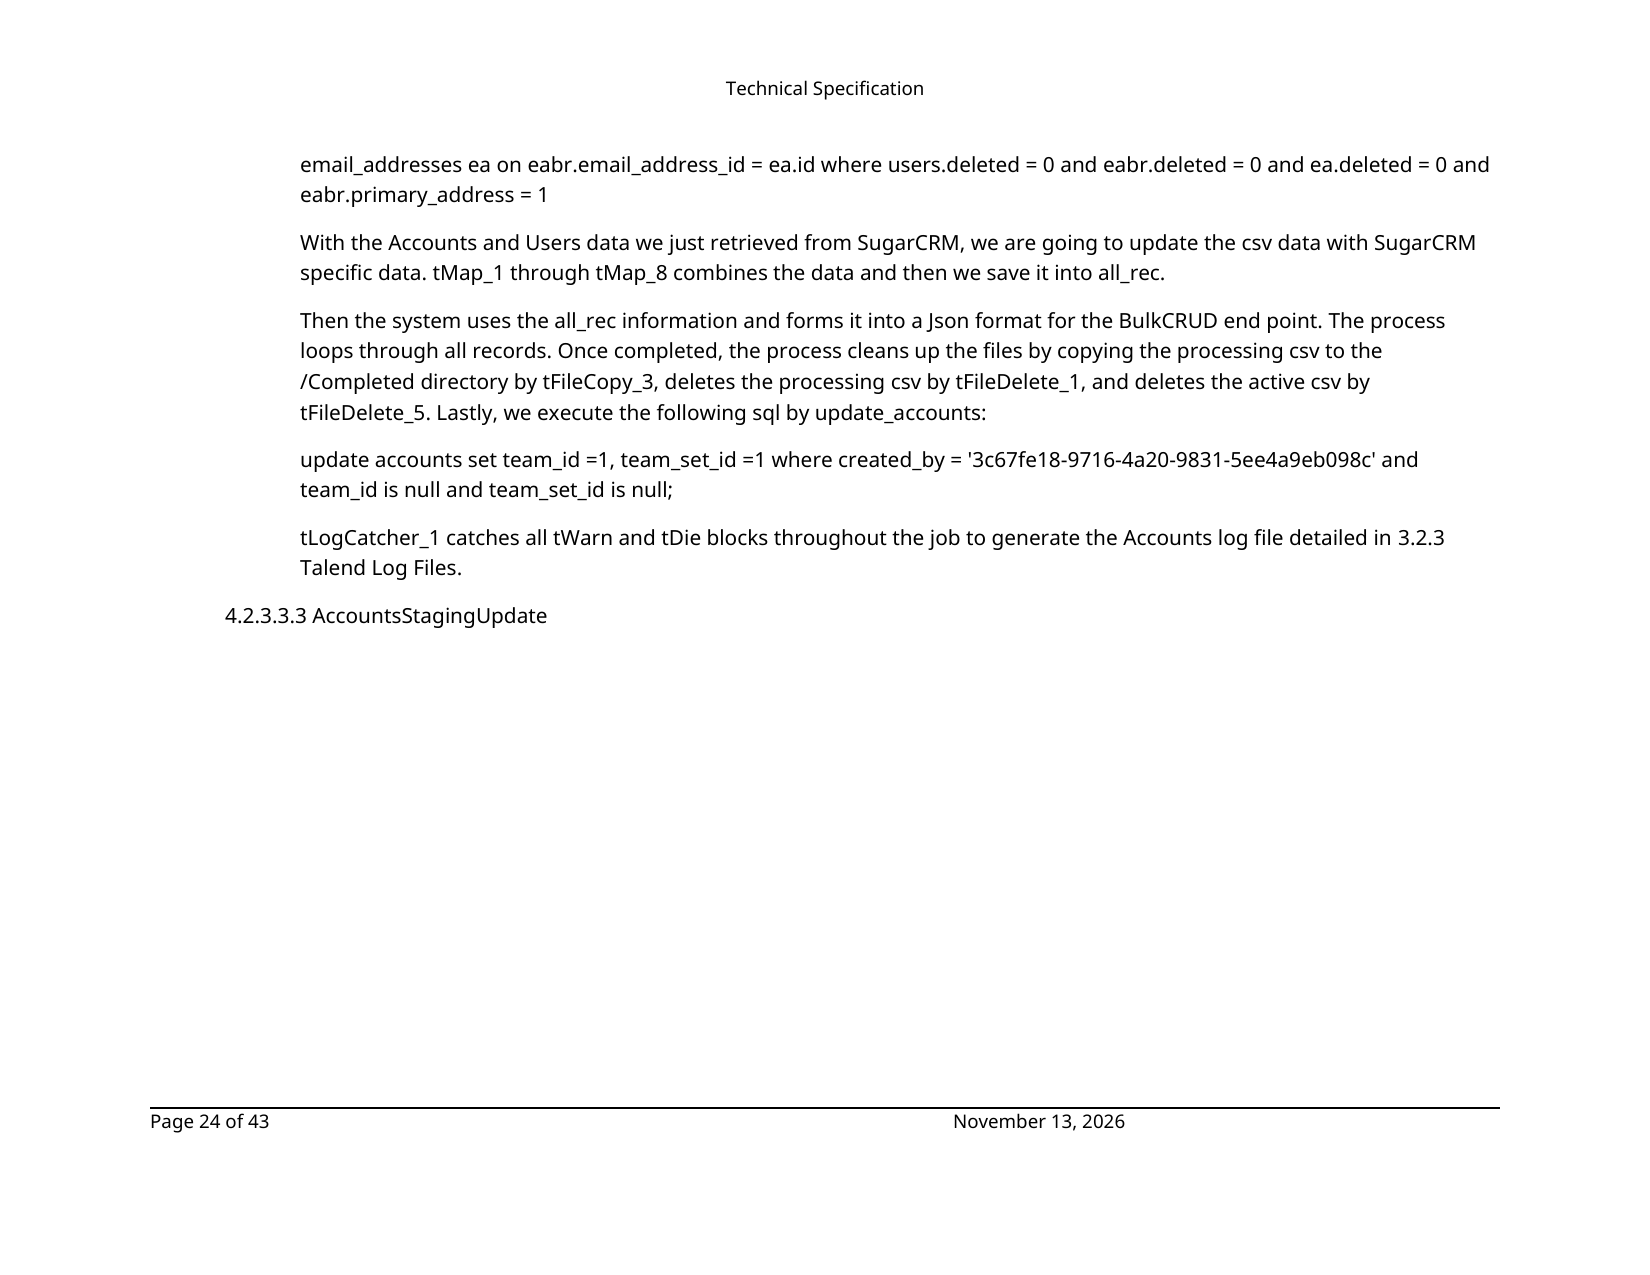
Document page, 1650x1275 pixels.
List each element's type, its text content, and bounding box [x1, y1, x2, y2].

text 4.2.3.3.3 AccountsStagingUpdate [225, 601, 1500, 629]
text Then the system uses the all_rec information and forms it into a Json format for the BulkCRUD end point. The process loops through all records. Once completed, the process cleans up the files by copying the processing csv to the /Completed directory by tFileCopy_3, deletes the processing csv by tFileDelete_1, and deletes the active csv by tFileDelete_5. Lastly, we execute the following sql by update_accounts: [300, 306, 1500, 426]
text With the Accounts and Users data we just retrieved from SugarCRM, we are going to update the csv data with SugarCRM specific data. tMap_1 through tMap_8 combines the data and then we save it into all_rec. [300, 228, 1500, 287]
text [300, 150, 1500, 209]
text tLogCatcher_1 catches all tWarn and tDie blocks throughout the job to generate the Accounts log file detailed in 3.2.3 Talend Log Files. [300, 523, 1500, 582]
text update accounts set team_id =1, team_set_id =1 where created_by = '3c67fe18-9716-4a20-9831-5ee4a9eb098c' and team_id is null and team_set_id is null; [300, 445, 1500, 504]
